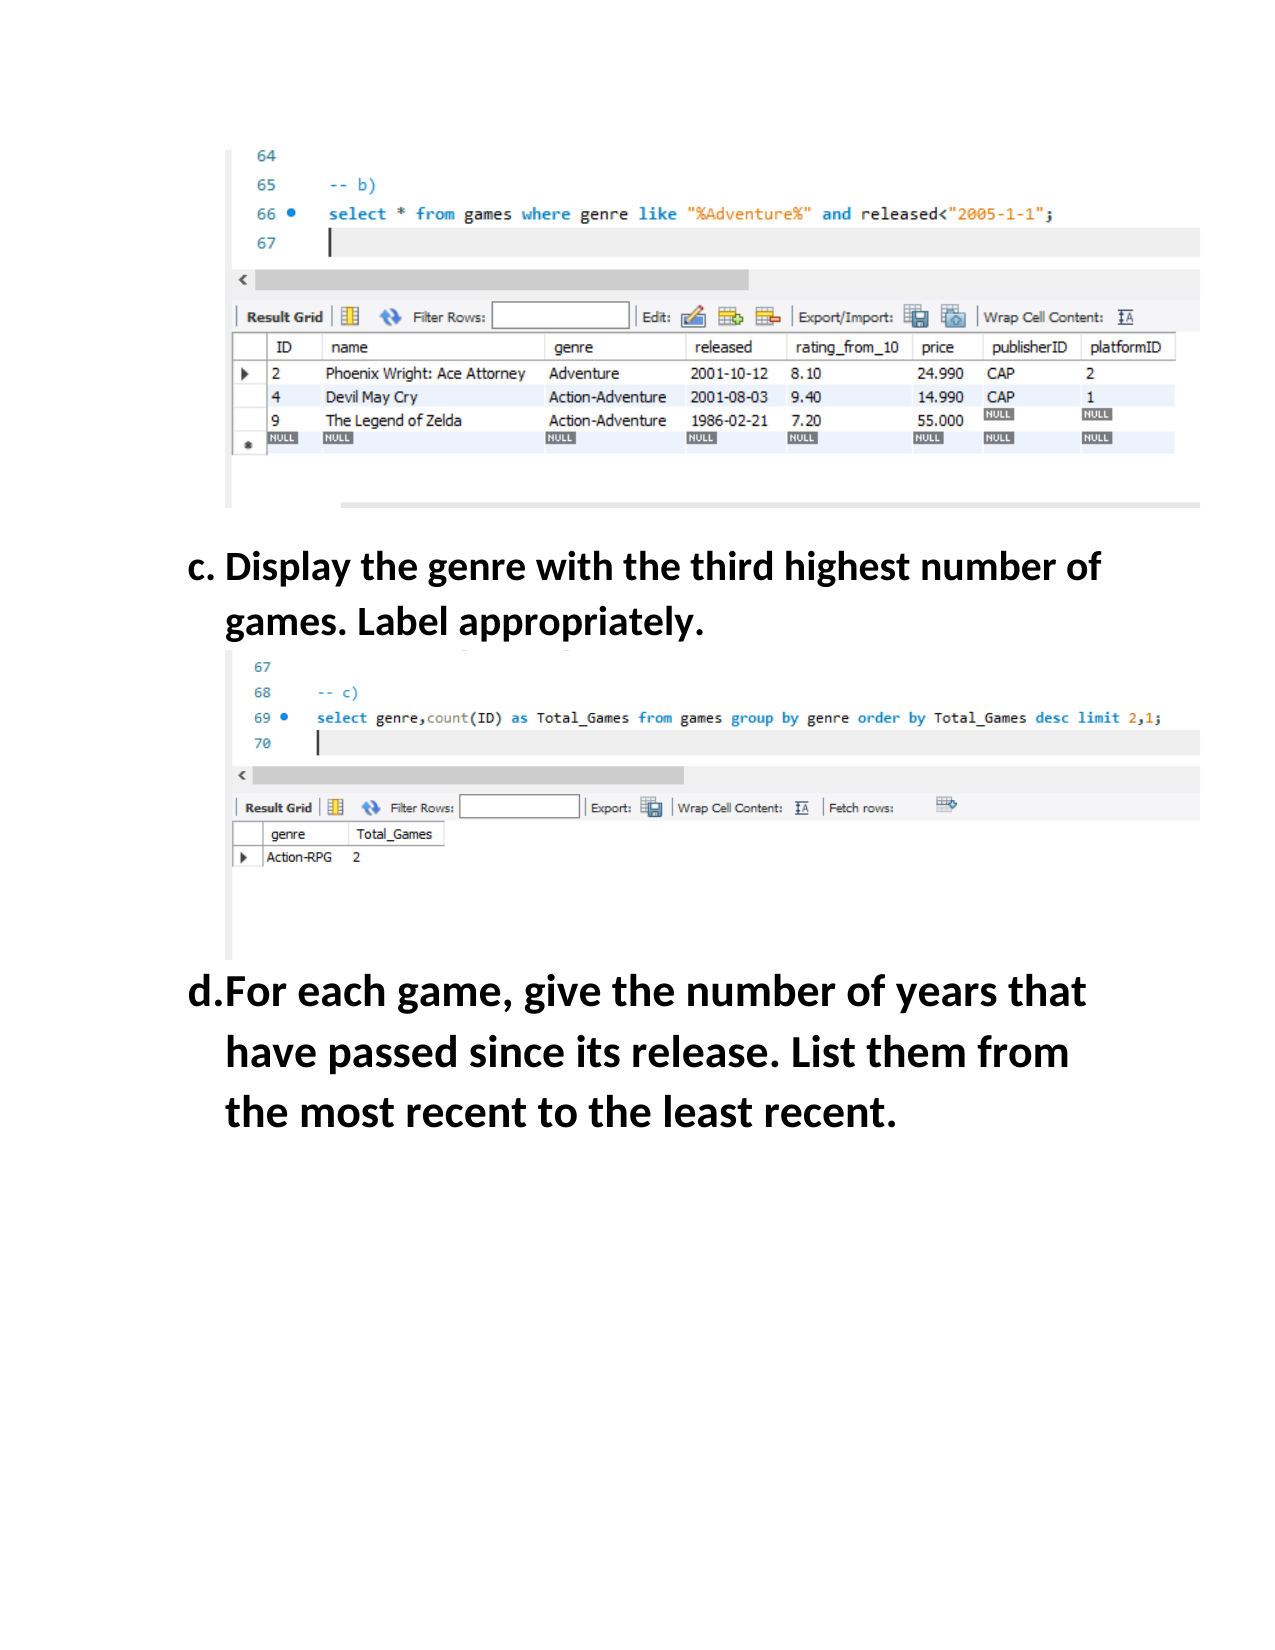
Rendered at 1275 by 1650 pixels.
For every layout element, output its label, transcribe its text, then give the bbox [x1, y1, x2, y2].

list Display the genre with the third highest number of games. Label appropriately. [187, 540, 1125, 646]
picture [225, 150, 1200, 508]
list For each game, give the number of years that have passed since its release. List them from the most recent to the least recent. [187, 962, 1125, 1139]
picture [225, 650, 1200, 960]
